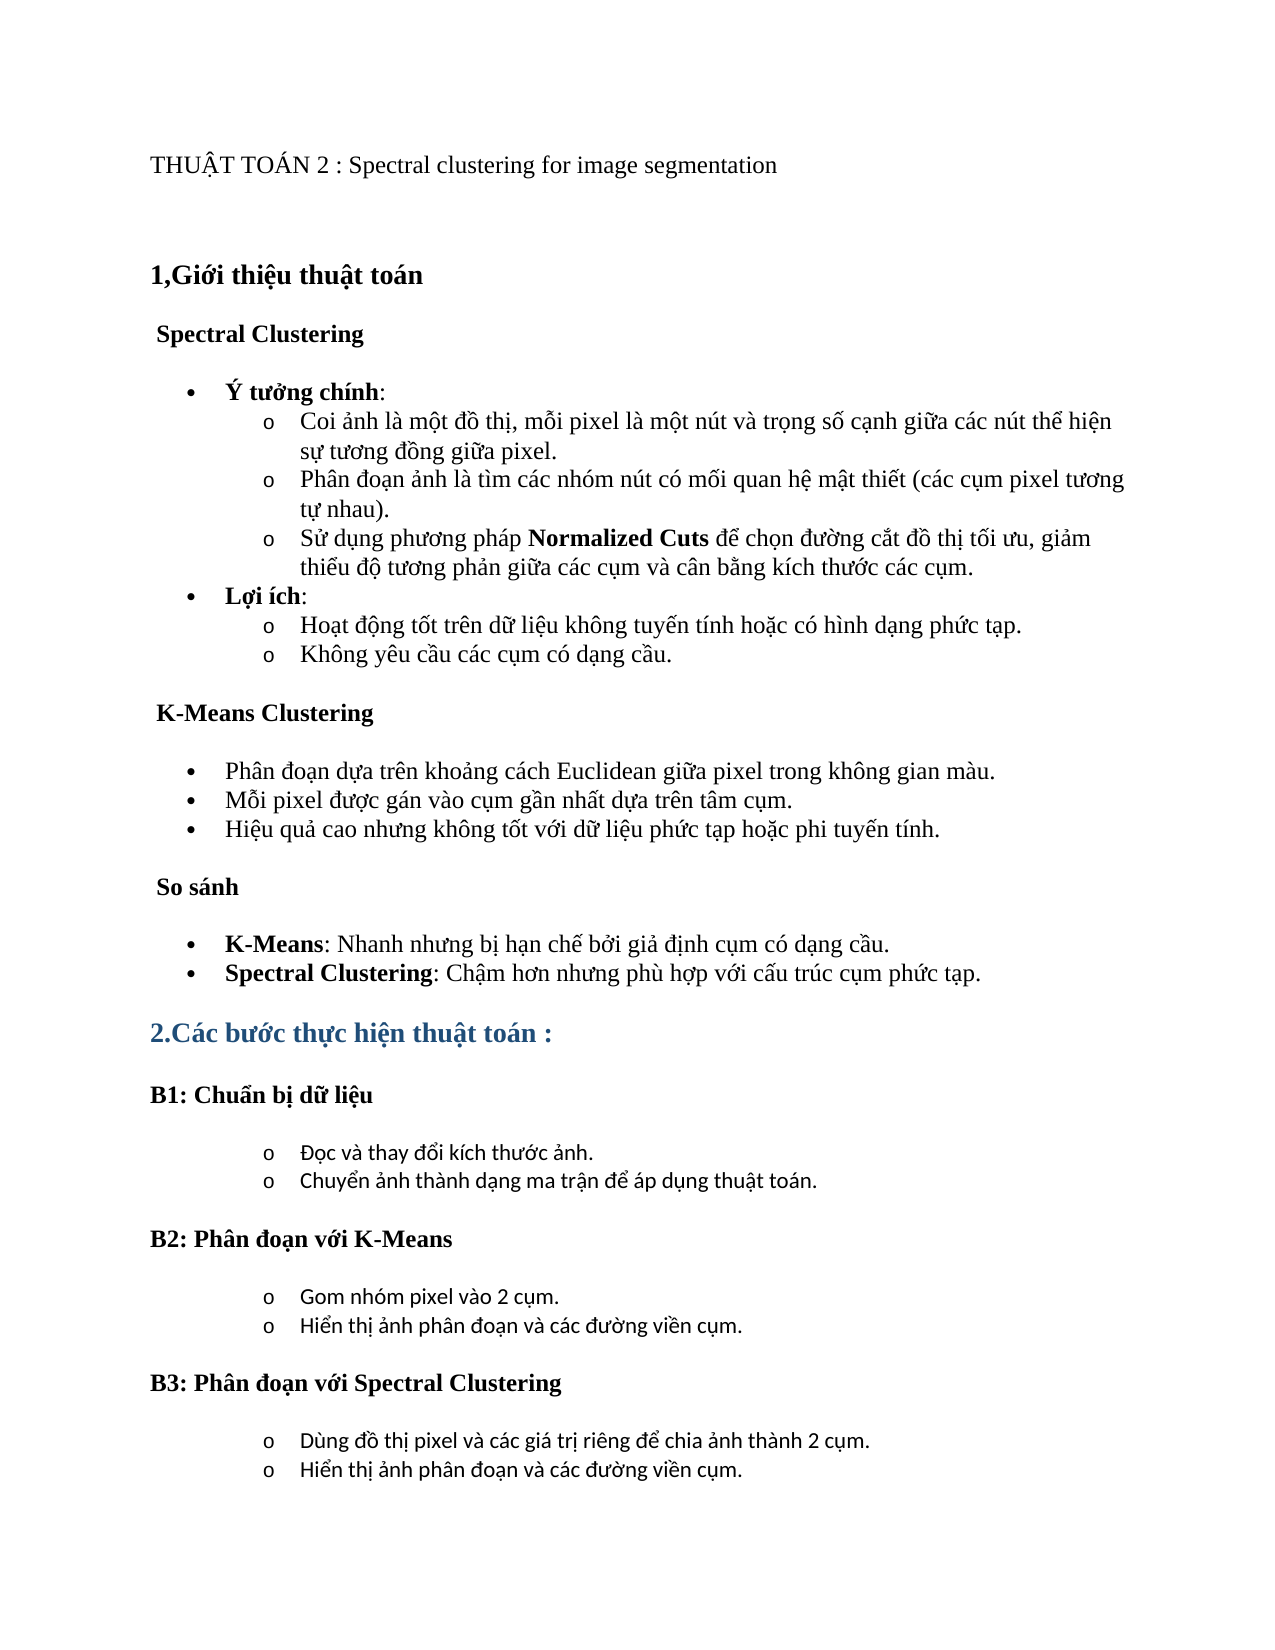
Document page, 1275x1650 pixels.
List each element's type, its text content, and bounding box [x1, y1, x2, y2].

text B1: Chuẩn bị dữ liệu [150, 1080, 1125, 1109]
subtitle 2.Các bước thực hiện thuật toán : [150, 1016, 1125, 1048]
text 1,Giới thiệu thuật toán [150, 258, 1125, 290]
list Phân đoạn dựa trên khoảng cách Euclidean giữa pixel trong không gian màu. [187, 756, 1125, 785]
list Không yêu cầu các cụm có dạng cầu. [262, 639, 1125, 669]
text So sánh [150, 872, 1125, 900]
text THUẬT TOÁN 2 : Spectral clustering for image segmentation [150, 150, 1125, 179]
list Lợi ích: [187, 581, 1125, 610]
text B3: Phân đoạn với Spectral Clustering [150, 1368, 1125, 1397]
list Hoạt động tốt trên dữ liệu không tuyến tính hoặc có hình dạng phức tạp. [262, 610, 1125, 639]
list Mỗi pixel được gán vào cụm gần nhất dựa trên tâm cụm. [187, 785, 1125, 814]
list Dùng đồ thị pixel và các giá trị riêng để chia ảnh thành 2 cụm. [262, 1426, 1125, 1455]
list Phân đoạn ảnh là tìm các nhóm nút có mối quan hệ mật thiết (các cụm pixel tương tự nhau). [262, 464, 1125, 523]
list Hiệu quả cao nhưng không tốt với dữ liệu phức tạp hoặc phi tuyến tính. [187, 814, 1125, 842]
text Spectral Clustering [150, 319, 1125, 348]
list Gom nhóm pixel vào 2 cụm. [262, 1282, 1125, 1311]
list Hiển thị ảnh phân đoạn và các đường viền cụm. [262, 1311, 1125, 1339]
list Chuyển ảnh thành dạng ma trận để áp dụng thuật toán. [262, 1167, 1125, 1195]
list Sử dụng phương pháp Normalized Cuts để chọn đường cắt đồ thị tối ưu, giảm thiểu độ tương phản giữa các cụm và cân bằng kích thước các cụm. [262, 523, 1125, 581]
list Coi ảnh là một đồ thị, mỗi pixel là một nút và trọng số cạnh giữa các nút thể hiện sự tương đồng giữa pixel. [262, 406, 1125, 464]
text B2: Phân đoạn với K-Means [150, 1224, 1125, 1253]
list K-Means: Nhanh nhưng bị hạn chế bởi giả định cụm có dạng cầu. [187, 929, 1125, 958]
text K-Means Clustering [150, 698, 1125, 727]
list Ý tưởng chính: [187, 377, 1125, 406]
list Spectral Clustering: Chậm hơn nhưng phù hợp với cấu trúc cụm phức tạp. [187, 958, 1125, 987]
list Hiển thị ảnh phân đoạn và các đường viền cụm. [262, 1455, 1125, 1483]
list Đọc và thay đổi kích thước ảnh. [262, 1138, 1125, 1167]
